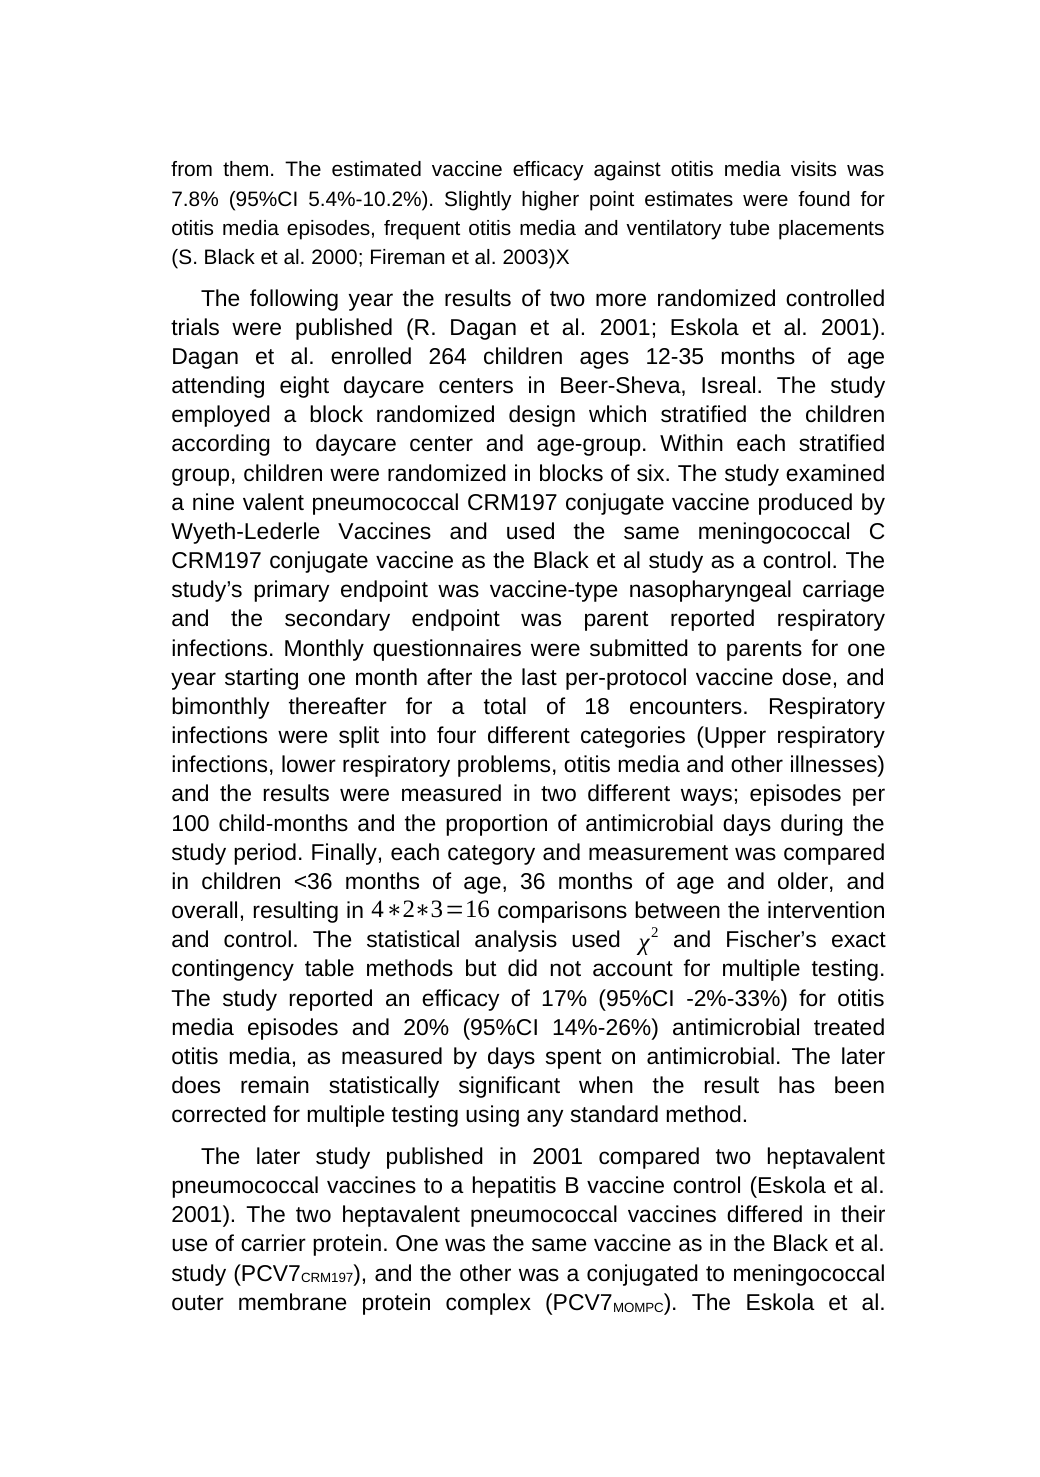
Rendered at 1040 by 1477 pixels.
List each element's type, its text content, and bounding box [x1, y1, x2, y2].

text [171, 1141, 886, 1316]
text The following year the results of two more randomized controlled trials were published (R. Dagan et al. 2001; Eskola et al. 2001). Dagan et al. enrolled 264 children ages 12-35 months of age attending eight daycare centers in Beer-Sheva, Isreal. The study employed a block randomized design which stratified the children according to daycare center and age-group. Within each stratified group, children were randomized in blocks of six. The study examined a nine valent pneumococcal CRM197 conjugate vaccine produced by Wyeth-Lederle Vaccines and used the same meningococcal C CRM197 conjugate vaccine as the Black et al study as a control. The study’s primary endpoint was vaccine-type nasopharyngeal carriage and the secondary endpoint was parent reported respiratory infections. Monthly questionnaires were submitted to parents for one year starting one month after the last per-protocol vaccine dose, and bimonthly thereafter for a total of 18 encounters. Respiratory infections were split into four different categories (Upper respiratory infections, lower respiratory problems, otitis media and other illnesses) and the results were measured in two different ways; episodes per 100 child-months and the proportion of antimicrobial days during the study period. Finally, each category and measurement was compared in children <36 months of age, 36 months of age and older, and overall, resulting in comparisons between the intervention and control. The statistical analysis used and Fischer’s exact contingency table methods but did not account for multiple testing. The study reported an efficacy of 17% (95%CI -2%-33%) for otitis media episodes and 20% (95%CI 14%-26%) antimicrobial treated otitis media, as measured by days spent on antimicrobial. The later does remain statistically significant when the result has been corrected for multiple testing using any standard method. [171, 283, 886, 1128]
